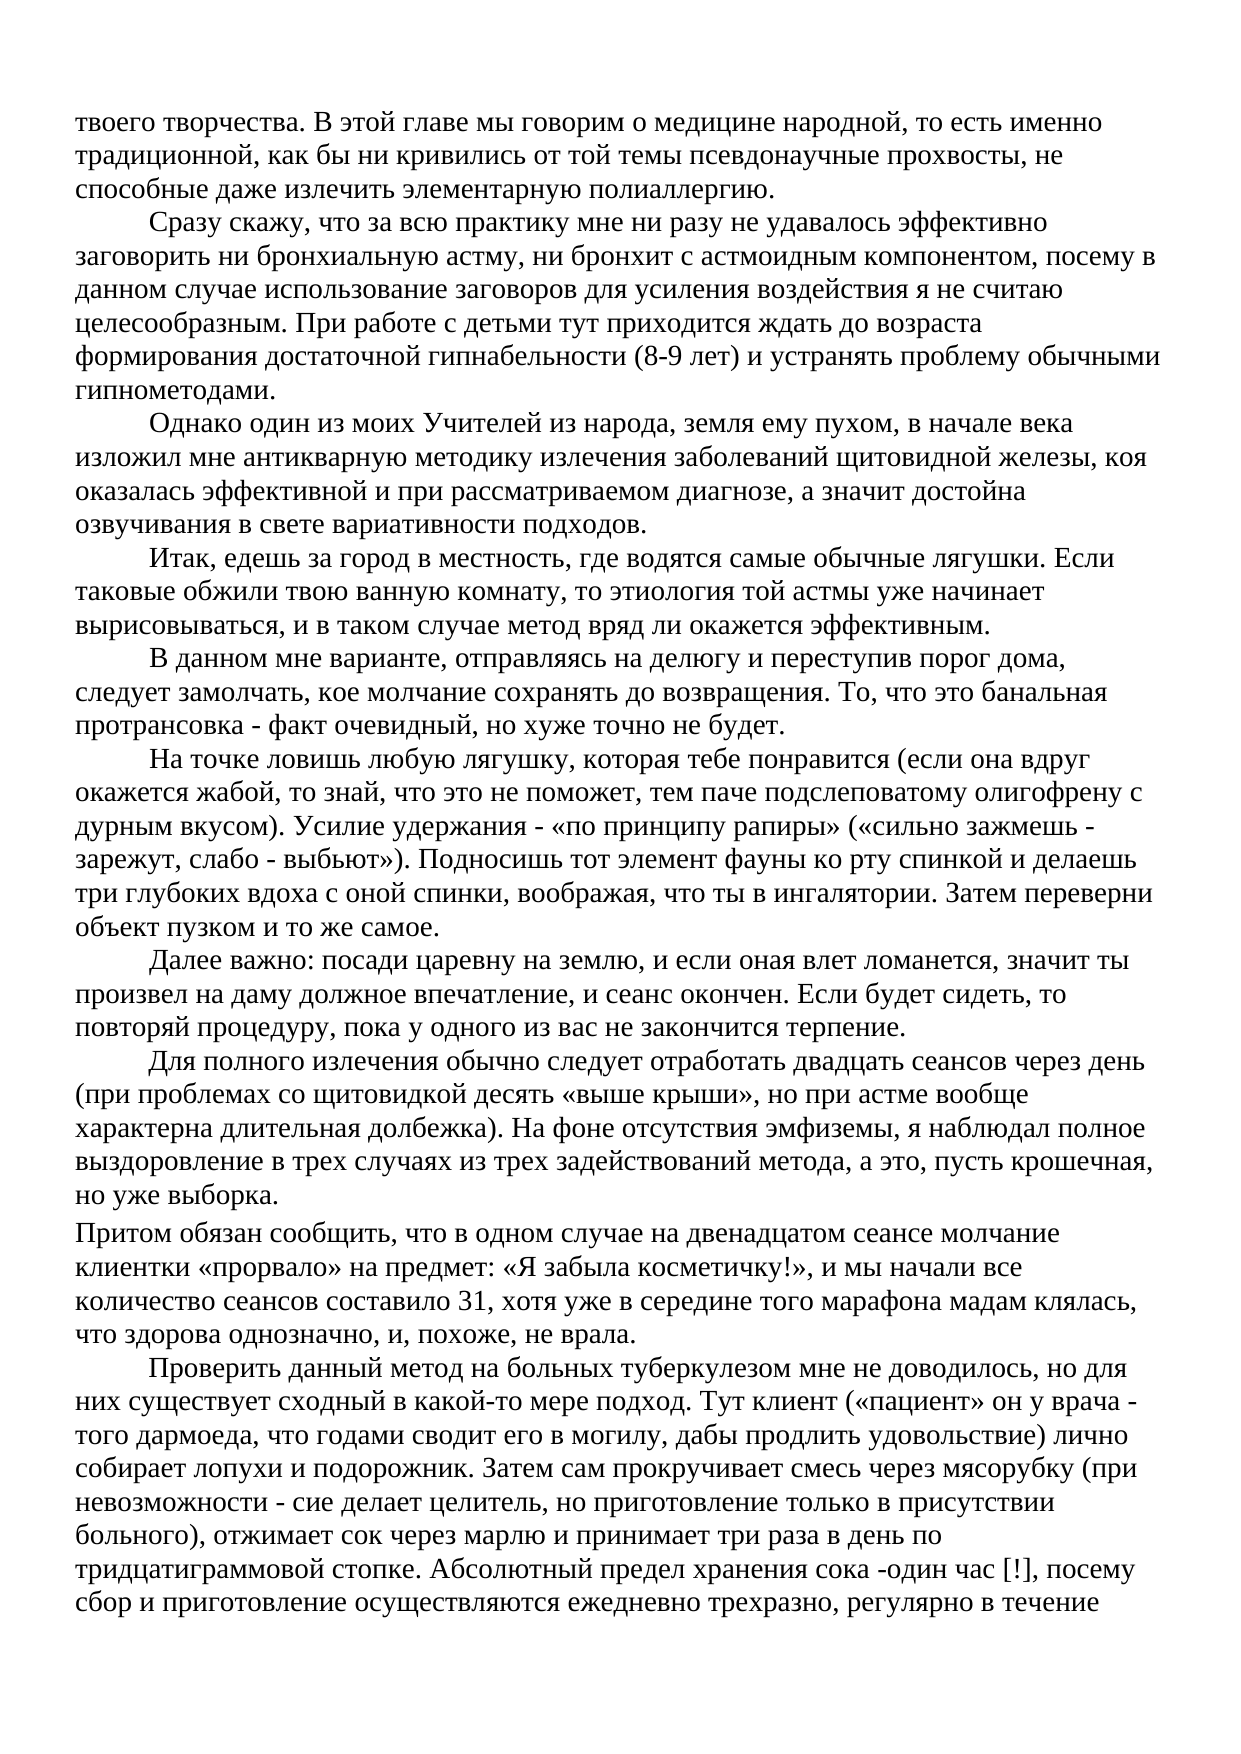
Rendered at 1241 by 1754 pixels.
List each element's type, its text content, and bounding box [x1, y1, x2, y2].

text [75, 1350, 1165, 1618]
text Для полного излечения обычно следует отработать двадцать сеансов через день (при проблемах со щитовидкой десять «выше крыши», но при астме вообще характерна длительная долбежка). На фоне отсутствия эмфиземы, я наблюдал полное выздоровление в трех случаях из трех задействований метода, а это, пусть крошечная, но уже выборка. [75, 1043, 1155, 1211]
text Итак, едешь за город в местность, где водятся самые обычные лягушки. Если таковые обжили твою ванную комнату, то этиология той астмы уже начинает вырисовываться, и в таком случае метод вряд ли окажется эффективным. [75, 540, 1165, 640]
text На точке ловишь любую лягушку, которая тебе понравится (если она вдруг окажется жабой, то знай, что это не поможет, тем паче подслеповатому олигофрену с дурным вкусом). Усилие удержания - «по принципу рапиры» («сильно зажмешь - зарежут, слабо - выбьют»). Подносишь тот элемент фауны ко рту спинкой и делаешь три глубоких вдоха с оной спинки, воображая, что ты в ингалятории. Затем переверни объект пузком и то же самое. [75, 741, 1165, 942]
text Притом обязан сообщить, что в одном случае на двенадцатом сеансе молчание клиентки «прорвало» на предмет: «Я забыла косметичку!», и мы начали все количество сеансов составило 31, хотя уже в середине того марафона мадам клялась, что здорова однозначно, и, похоже, не врала. [75, 1216, 1165, 1350]
text Далее важно: посади царевну на землю, и если оная влет ломанется, значит ты произвел на даму должное впечатление, и сеанс окончен. Если будет сидеть, то повторяй процедуру, пока у одного из вас не закончится терпение. [75, 942, 1165, 1043]
text Однако один из моих Учителей из народа, земля ему пухом, в начале века изложил мне антикварную методику излечения заболеваний щитовидной железы, коя оказалась эффективной и при рассматриваемом диагнозе, а значит достойна озвучивания в свете вариативности подходов. [75, 406, 1165, 540]
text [75, 104, 1165, 204]
text В данном мне варианте, отправляясь на делюгу и переступив порог дома, следует замолчать, кое молчание сохранять до возвращения. То, что это банальная протрансовка - факт очевидный, но хуже точно не будет. [75, 640, 1165, 741]
text Сразу скажу, что за всю практику мне ни разу не удавалось эффективно заговорить ни бронхиальную астму, ни бронхит с астмоидным компонентом, посему в данном случае использование заговоров для усиления воздействия я не считаю целесообразным. При работе с детьми тут приходится ждать до возраста формирования достаточной гипнабельности (8-9 лет) и устранять проблему обычными гипнометодами. [75, 204, 1165, 406]
